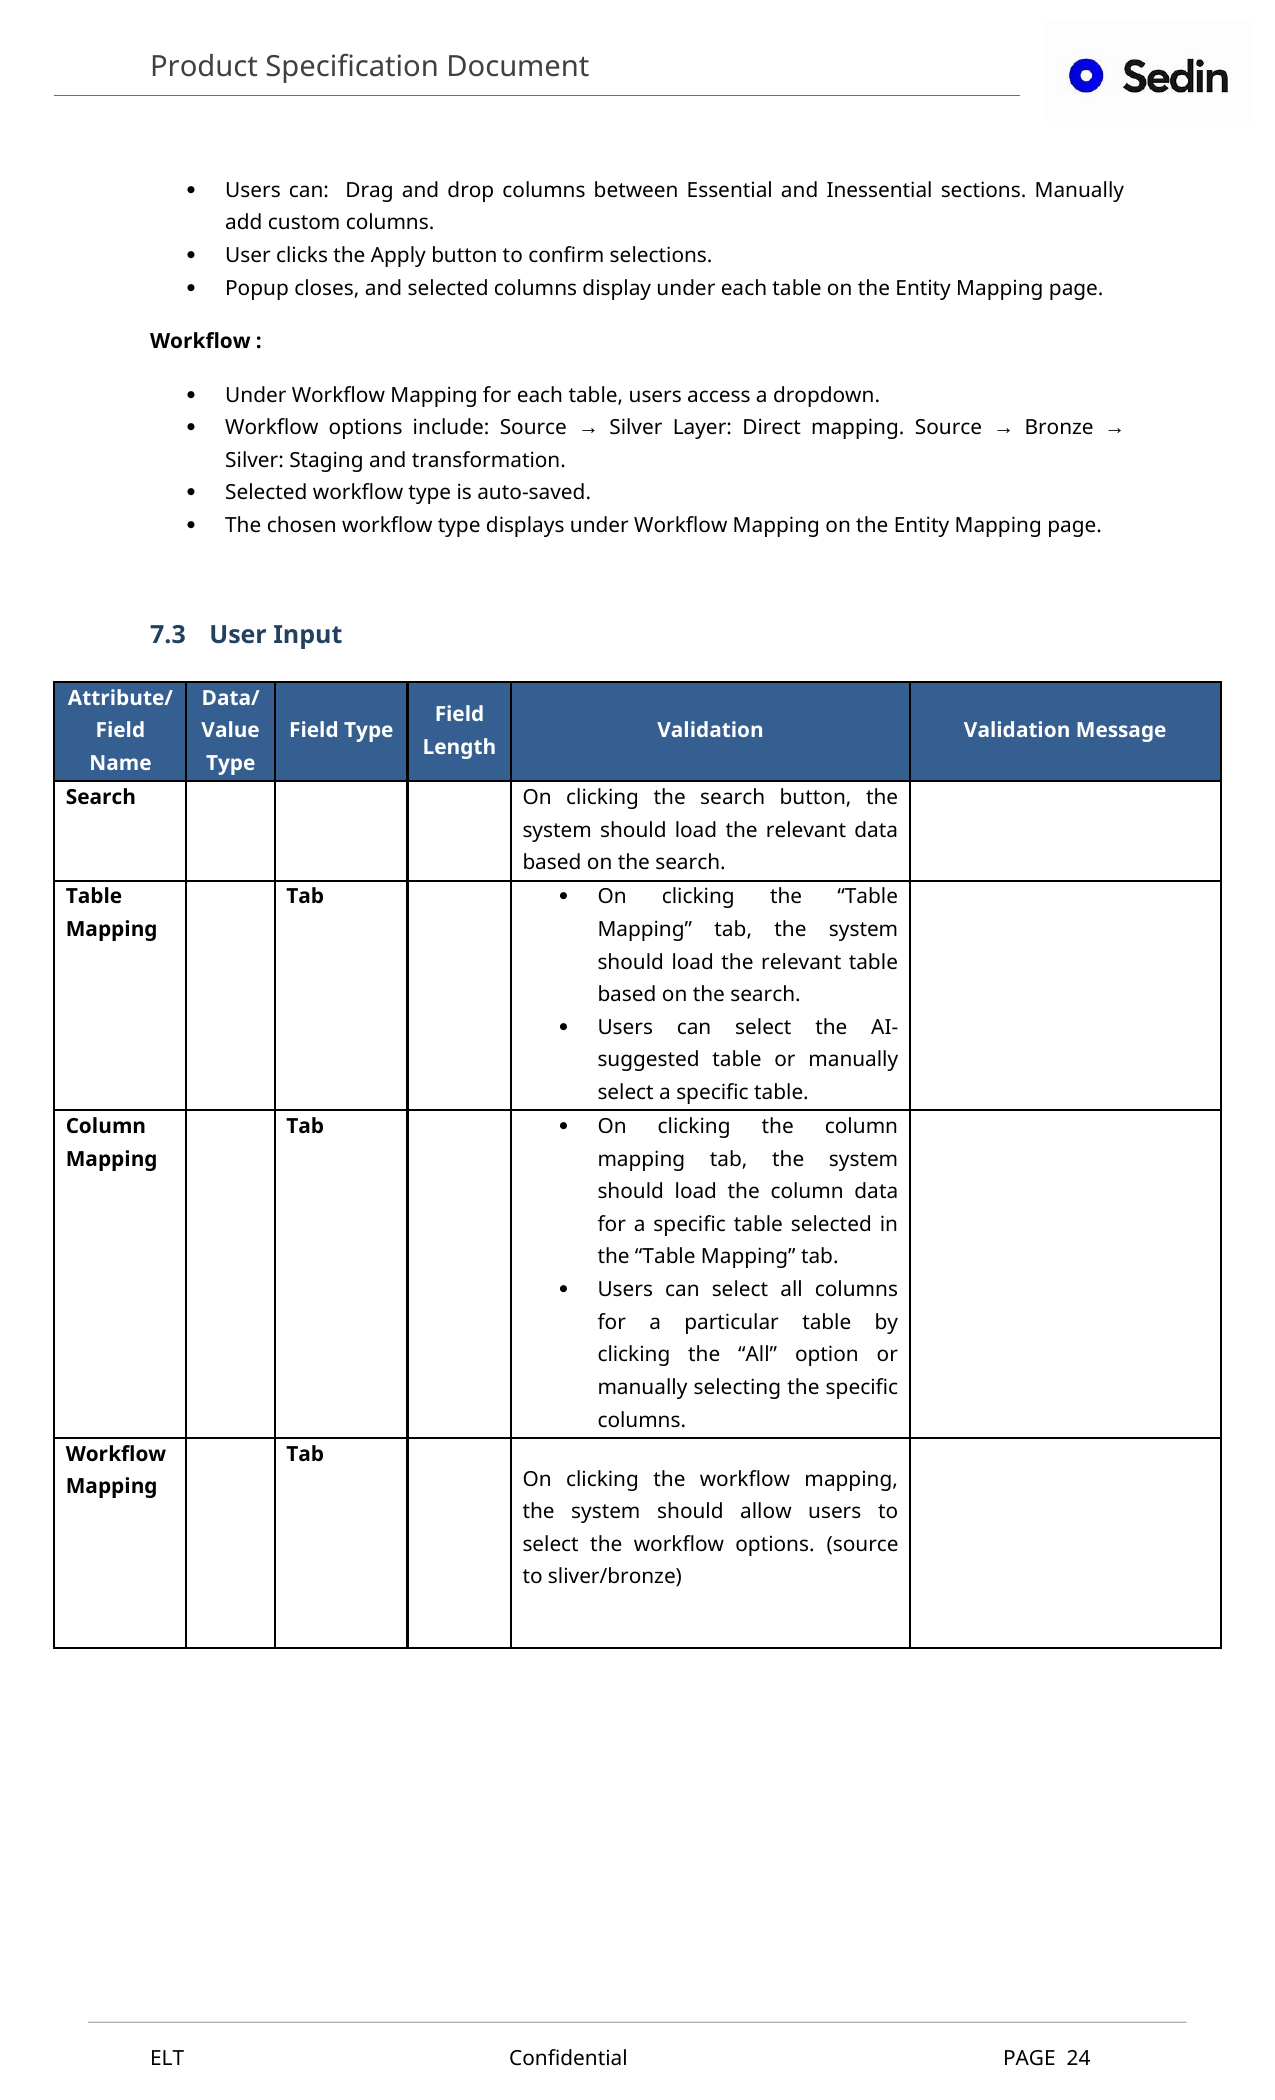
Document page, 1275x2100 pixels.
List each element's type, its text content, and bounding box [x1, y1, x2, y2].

table_header Field Type [276, 683, 406, 780]
list Under Workflow Mapping for each table, users access a dropdown. [187, 380, 1125, 408]
table_cell On clicking the “Table Mapping” tab, the system should load the relevant table based on the search. Users can select the AI-suggested table or manually select a specific table. [512, 882, 909, 1109]
table_cell [409, 1439, 510, 1647]
table_cell Table Mapping [55, 882, 185, 1109]
table_cell [409, 882, 510, 1109]
table_cell [187, 782, 274, 879]
table_header Validation [512, 683, 909, 780]
subtitle User Input [150, 617, 1125, 651]
table_cell [187, 1439, 274, 1647]
table_cell [276, 782, 406, 879]
table_cell Column Mapping [55, 1111, 185, 1437]
table_cell Tab [276, 1439, 406, 1647]
table_cell Search [55, 782, 185, 879]
table_header Data/Value Type [187, 683, 274, 780]
table_cell Workflow Mapping [55, 1439, 185, 1647]
table_cell On clicking the search button, the system should load the relevant data based on the search. [512, 782, 909, 879]
table_cell [187, 1111, 274, 1437]
list Selected workflow type is auto-saved. [187, 477, 1125, 506]
list Popup closes, and selected columns display under each table on the Entity Mapping page. [187, 273, 1125, 301]
list User clicks the Apply button to confirm selections. [187, 240, 1125, 269]
table_header Validation Message [911, 683, 1220, 780]
table_cell [911, 882, 1220, 1109]
list Workflow options include: Source → Silver Layer: Direct mapping. Source → Bronze → Silver: Staging and transformation. [187, 412, 1125, 473]
picture [1043, 19, 1254, 122]
table_cell [187, 882, 274, 1109]
table_header Field Length [409, 683, 510, 780]
table_cell [911, 1439, 1220, 1647]
table_cell [911, 1111, 1220, 1437]
table_cell [911, 782, 1220, 879]
table_cell On clicking the column mapping tab, the system should load the column data for a specific table selected in the “Table Mapping” tab. Users can select all columns for a particular table by clicking the “All” option or manually selecting the specific columns. [512, 1111, 909, 1437]
list The chosen workflow type displays under Workflow Mapping on the Entity Mapping page. [187, 510, 1125, 538]
table_cell Tab [276, 882, 406, 1109]
list Users can: Drag and drop columns between Essential and Inessential sections. Manually add custom columns. [187, 175, 1125, 236]
table_cell [409, 1111, 510, 1437]
table_cell [409, 782, 510, 879]
table_cell On clicking the workflow mapping, the system should allow users to select the workflow options. (source to sliver/bronze) [512, 1439, 909, 1647]
text Workflow : [150, 326, 1125, 355]
table_cell Tab [276, 1111, 406, 1437]
table_header Attribute/Field Name [55, 683, 185, 780]
